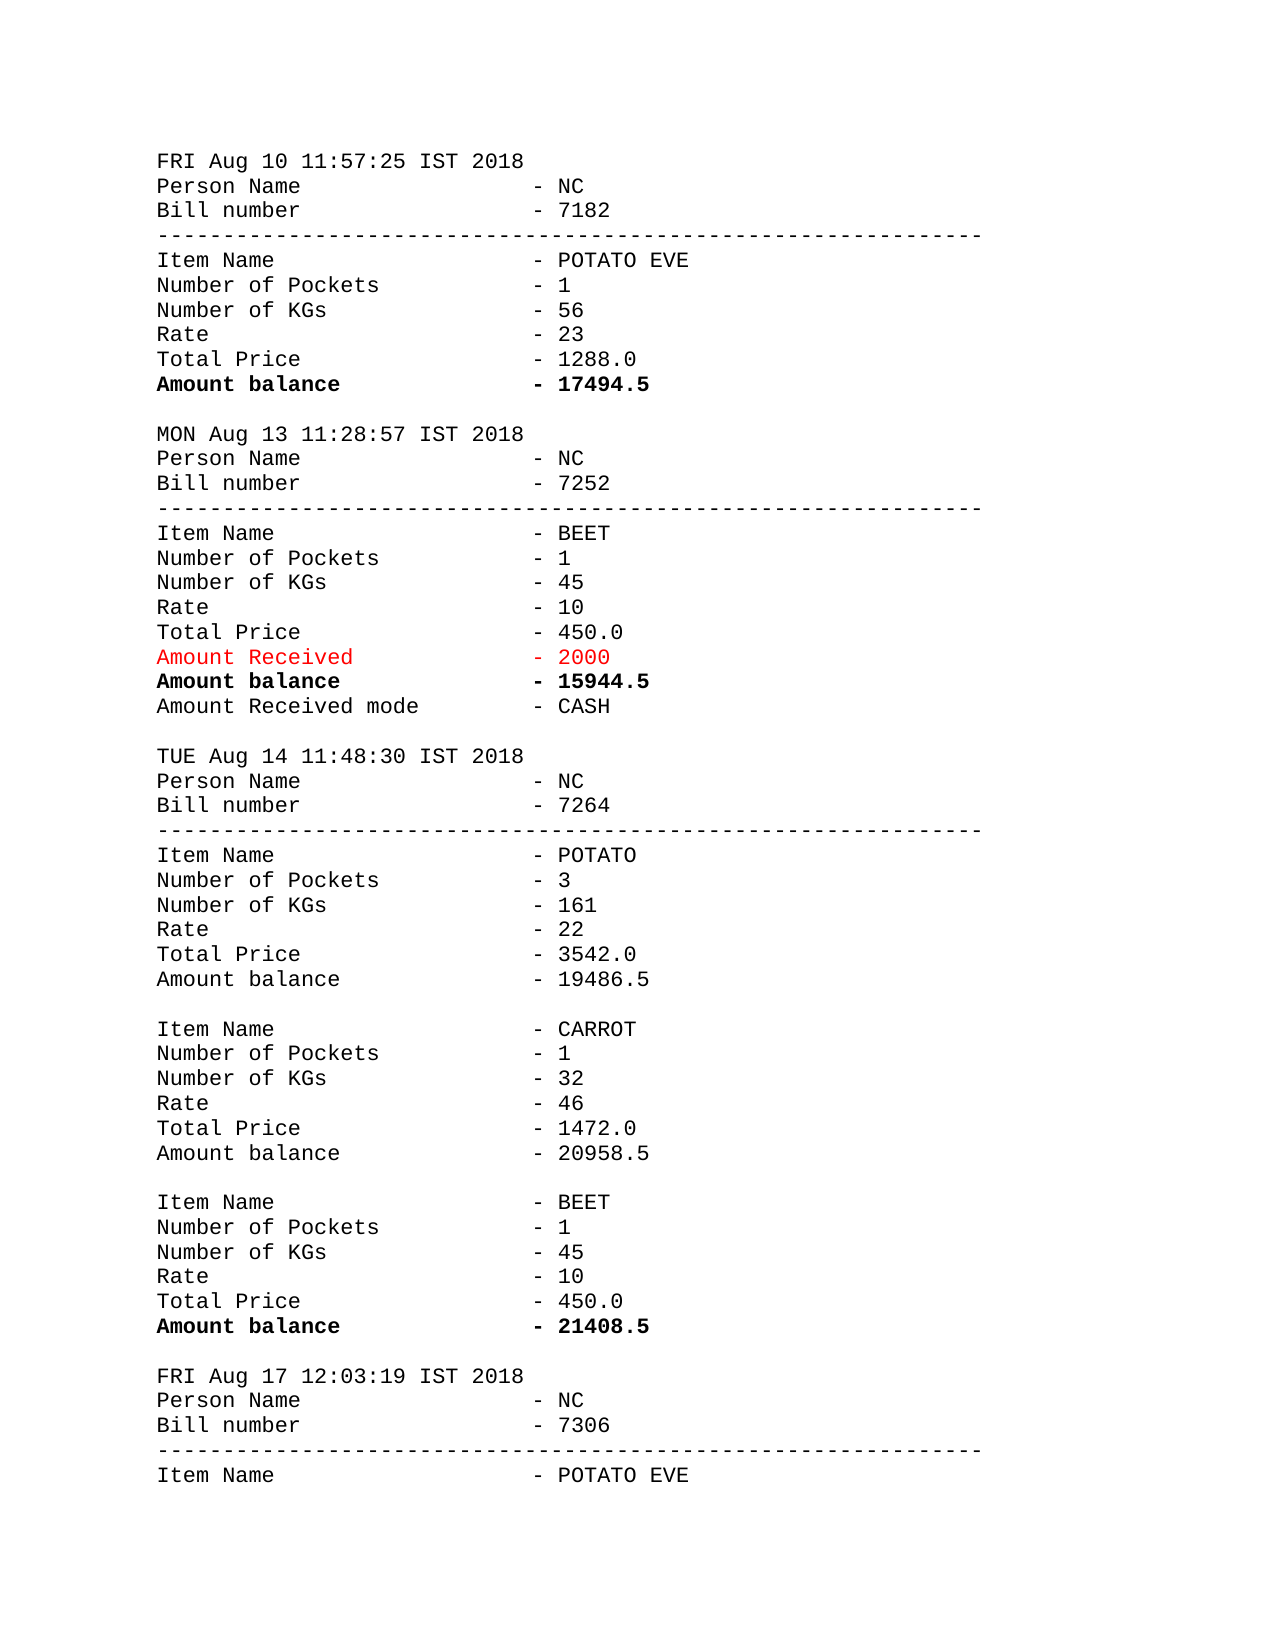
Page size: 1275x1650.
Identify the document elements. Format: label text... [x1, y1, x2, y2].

text Number of Pockets - 3 [156, 869, 1118, 894]
text Number of Pockets - 1 [156, 1216, 1118, 1241]
text FRI Aug 10 11:57:25 IST 2018 [156, 150, 1118, 175]
text Amount Received - 2000 [156, 646, 1118, 671]
text Rate - 23 [156, 323, 1118, 348]
text Total Price - 450.0 [156, 1290, 1118, 1315]
text MON Aug 13 11:28:57 IST 2018 [156, 423, 1118, 447]
text Number of KGs - 32 [156, 1067, 1118, 1092]
text Bill number - 7264 [156, 794, 1118, 819]
text Person Name - NC [156, 175, 1118, 199]
text --------------------------------------------------------------- [156, 224, 1118, 249]
text Rate - 10 [156, 596, 1118, 621]
text FRI Aug 17 12:03:19 IST 2018 [156, 1365, 1118, 1389]
text Person Name - NC [156, 447, 1118, 472]
text Item Name - POTATO EVE [156, 249, 1118, 274]
text Number of Pockets - 1 [156, 274, 1118, 299]
text Rate - 22 [156, 918, 1118, 943]
text Bill number - 7306 [156, 1414, 1118, 1439]
text Number of Pockets - 1 [156, 1042, 1118, 1067]
text Number of KGs - 161 [156, 894, 1118, 918]
text Number of Pockets - 1 [156, 547, 1118, 571]
text Number of KGs - 56 [156, 299, 1118, 323]
text Item Name - BEET [156, 1191, 1118, 1216]
text Amount balance - 21408.5 [156, 1315, 1118, 1340]
text Total Price - 1472.0 [156, 1117, 1118, 1142]
text Amount balance - 15944.5 [156, 671, 1118, 695]
text --------------------------------------------------------------- [156, 497, 1118, 522]
text Number of KGs - 45 [156, 1241, 1118, 1266]
text --------------------------------------------------------------- [156, 1439, 1118, 1464]
text Number of KGs - 45 [156, 571, 1118, 596]
text Total Price - 1288.0 [156, 348, 1118, 373]
text Amount balance - 17494.5 [156, 373, 1118, 398]
text Total Price - 450.0 [156, 621, 1118, 646]
text TUE Aug 14 11:48:30 IST 2018 [156, 745, 1118, 770]
text --------------------------------------------------------------- [156, 819, 1118, 844]
text Item Name - CARROT [156, 1018, 1118, 1042]
text Person Name - NC [156, 770, 1118, 794]
text Amount Received mode - CASH [156, 695, 1118, 720]
text Bill number - 7252 [156, 472, 1118, 497]
text Rate - 10 [156, 1266, 1118, 1290]
text Amount balance - 19486.5 [156, 968, 1118, 993]
text Rate - 46 [156, 1092, 1118, 1117]
text Person Name - NC [156, 1389, 1118, 1414]
text Item Name - BEET [156, 522, 1118, 547]
text Item Name - POTATO EVE [156, 1464, 1118, 1489]
text Item Name - POTATO [156, 844, 1118, 869]
text Bill number - 7182 [156, 199, 1118, 224]
text Amount balance - 20958.5 [156, 1142, 1118, 1166]
text Total Price - 3542.0 [156, 943, 1118, 968]
